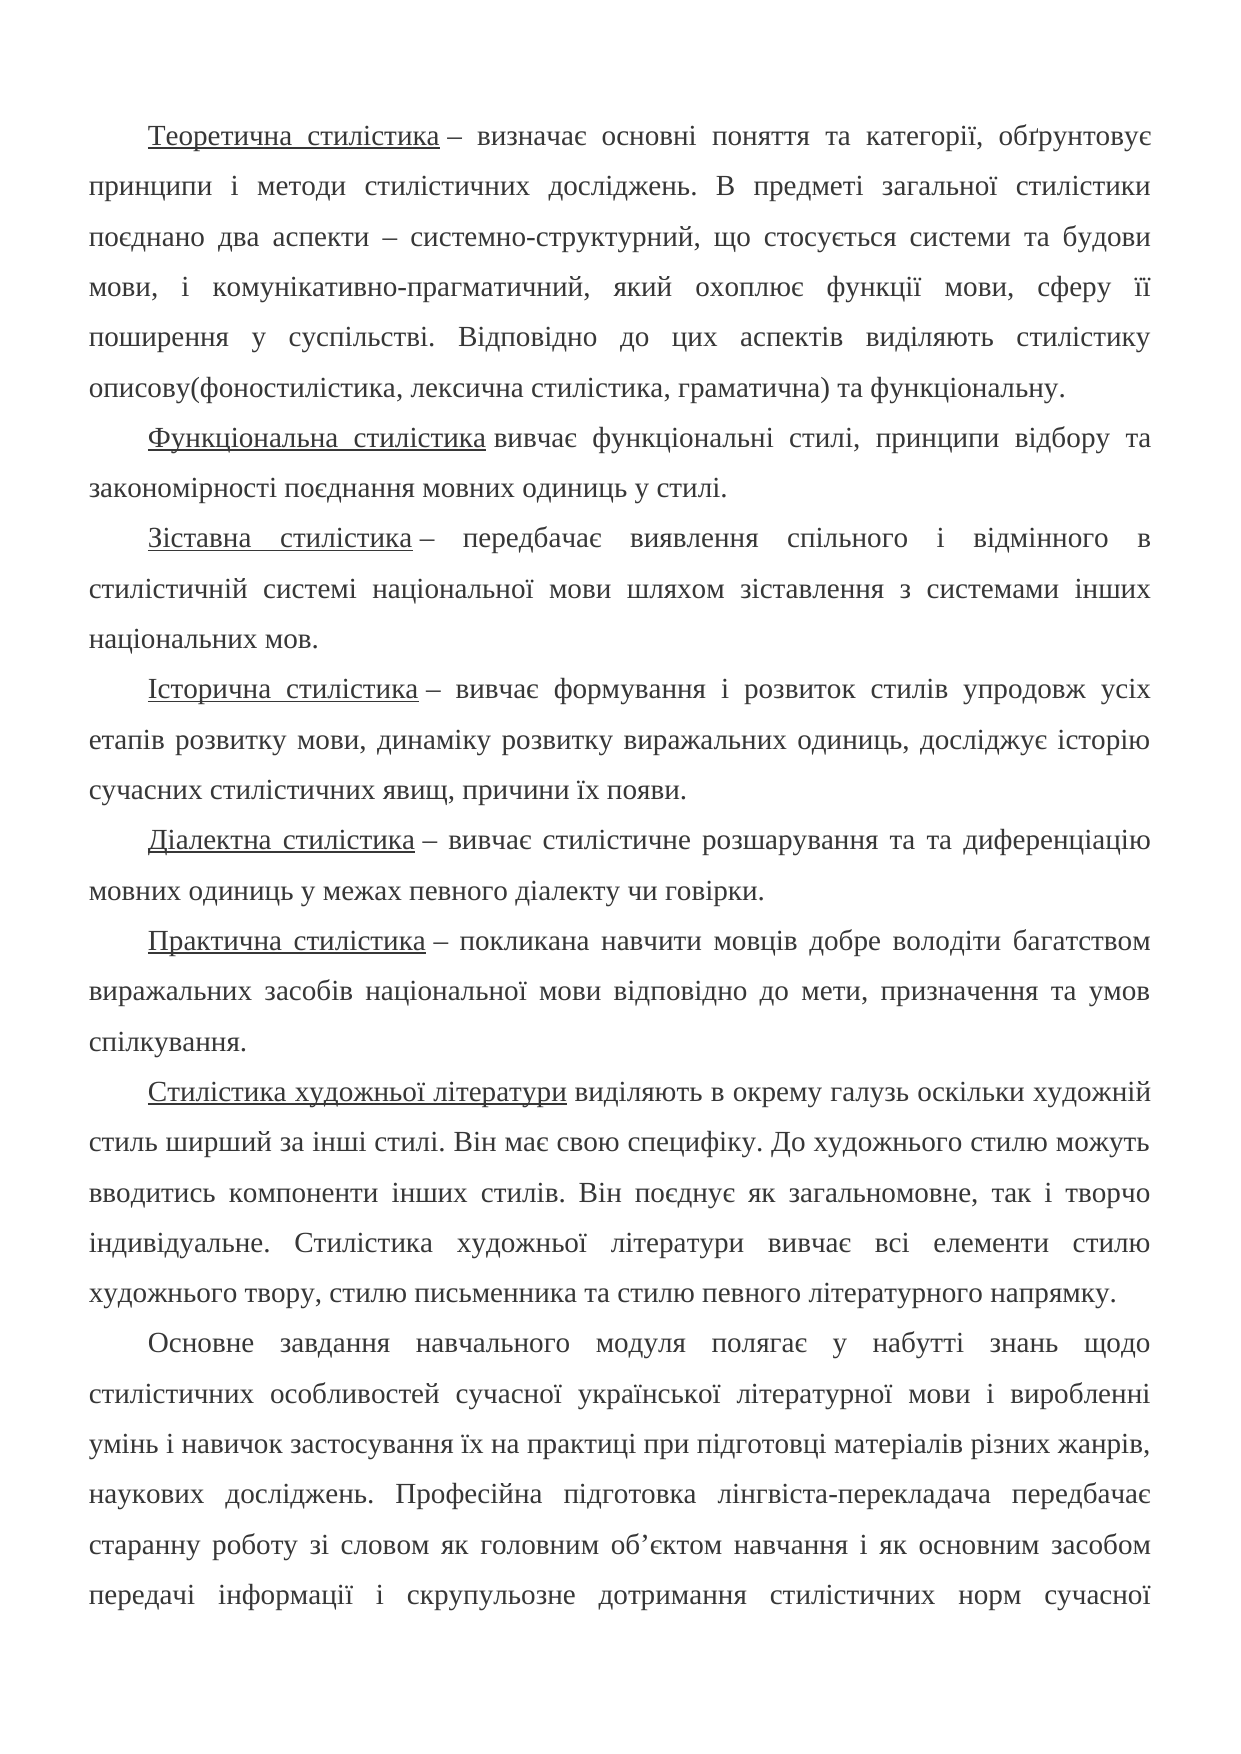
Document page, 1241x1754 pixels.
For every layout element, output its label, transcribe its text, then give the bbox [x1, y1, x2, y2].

text Зіставна стилістика – передбачає виявлення спільного і відмінного в стилістичній системі національної мови шляхом зіставлення з системами інших національних мов. [88, 521, 1152, 655]
text Стилістика художньої літератури виділяють в окрему галузь оскільки художній стиль ширший за інші стилі. Він має свою специфіку. До художнього стилю можуть вводитись компоненти інших стилів. Він поєднує як загальномовне, так і творчо індивідуальне. Стилістика художньої літератури вивчає всі елементи стилю художнього твору, стилю письменника та стилю певного літературного напрямку. [88, 1074, 1152, 1309]
text Функціональна стилістика вивчає функціональні стилі, принципи відбору та закономірності поєднання мовних одиниць у стилі. [88, 420, 1152, 504]
text Теоретична стилістика – визначає основні поняття та категорії, обґрунтовує принципи і методи стилістичних досліджень. В предметі загальної стилістики поєднано два аспекти – системно-структурний, що стосується системи та будови мови, і комунікативно-прагматичний, який охоплює функції мови, сферу її поширення у суспільстві. Відповідно до цих аспектів виділяють стилістику описову(фоностилістика, лексична стилістика, граматична) та функціональну. [88, 118, 1152, 403]
text Діалектна стилістика – вивчає стилістичне розшарування та та диференціацію мовних одиниць у межах певного діалекту чи говірки. [88, 822, 1152, 906]
text Історична стилістика – вивчає формування і розвиток стилів упродовж усіх етапів розвитку мови, динаміку розвитку виражальних одиниць, досліджує історію сучасних стилістичних явищ, причини їх появи. [88, 672, 1152, 806]
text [88, 1326, 1152, 1611]
text Практична стилістика – покликана навчити мовців добре володіти багатством виражальних засобів національної мови відповідно до мети, призначення та умов спілкування. [88, 923, 1152, 1057]
